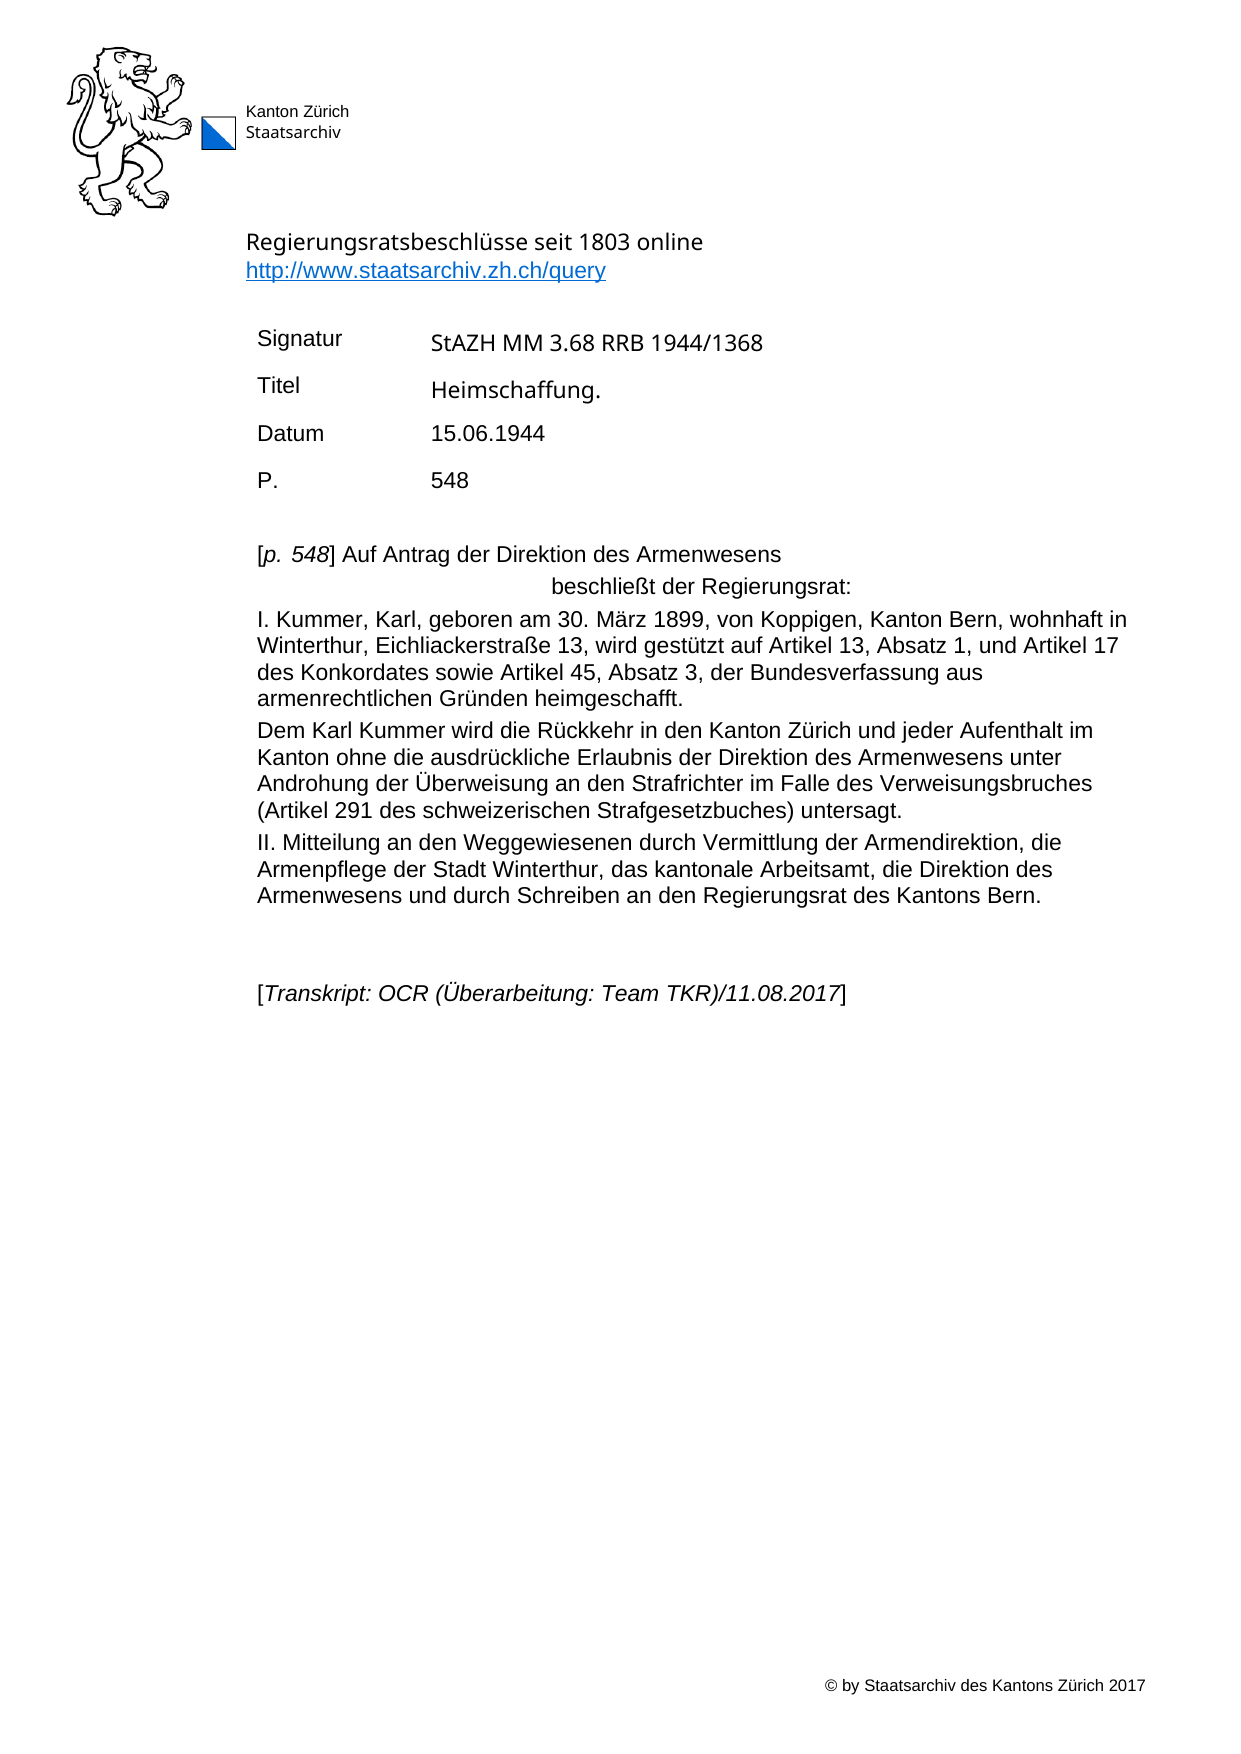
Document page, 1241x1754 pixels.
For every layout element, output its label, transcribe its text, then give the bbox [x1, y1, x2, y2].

text I. Kummer, Karl, geboren am 30. März 1899, von Koppigen, Kanton Bern, wohnhaft in Winterthur, Eichliackerstraße 13, wird gestützt auf Artikel 13, Absatz 1, und Artikel 17 des Konkordates sowie Artikel 45, Absatz 3, der Bundesverfassung aus armenrechtlichen Gründen heimgeschafft. [257, 606, 1146, 711]
table_cell 15.06.1944 [419, 414, 1119, 461]
text II. Mitteilung an den Weggewiesenen durch Vermittlung der Armendirektion, die Armenpflege der Stadt Winterthur, das kantonale Arbeitsamt, die Direktion des Armenwesens und durch Schreiben an den Regierungsrat des Kantons Bern. [257, 829, 1146, 908]
table_cell Heimschaffung. [419, 366, 1119, 413]
table_cell Titel [246, 366, 419, 413]
text Dem Karl Kummer wird die Rückkehr in den Kanton Zürich und jeder Aufenthalt im Kanton ohne die ausdrückliche Erlaubnis der Direktion des Armenwesens unter Androhung der Überweisung an den Strafrichter im Falle des Verweisungsbruches (Artikel 291 des schweizerischen Strafgesetzbuches) untersagt. [257, 717, 1146, 823]
text beschließt der Regierungsrat: [257, 573, 1146, 599]
table_cell P. [246, 461, 419, 508]
picture [59, 44, 196, 222]
table_cell Datum [246, 414, 419, 461]
text [Transkript: OCR (Überarbeitung: Team TKR)/11.08.2017] [257, 980, 1146, 1006]
table_header Signatur [246, 319, 419, 366]
text [p. 548] Auf Antrag der Direktion des Armenwesens [257, 541, 1146, 567]
picture [200, 115, 237, 151]
table_header StAZH MM 3.68 RRB 1944/1368 [419, 319, 1119, 366]
table_cell 548 [419, 461, 1119, 508]
